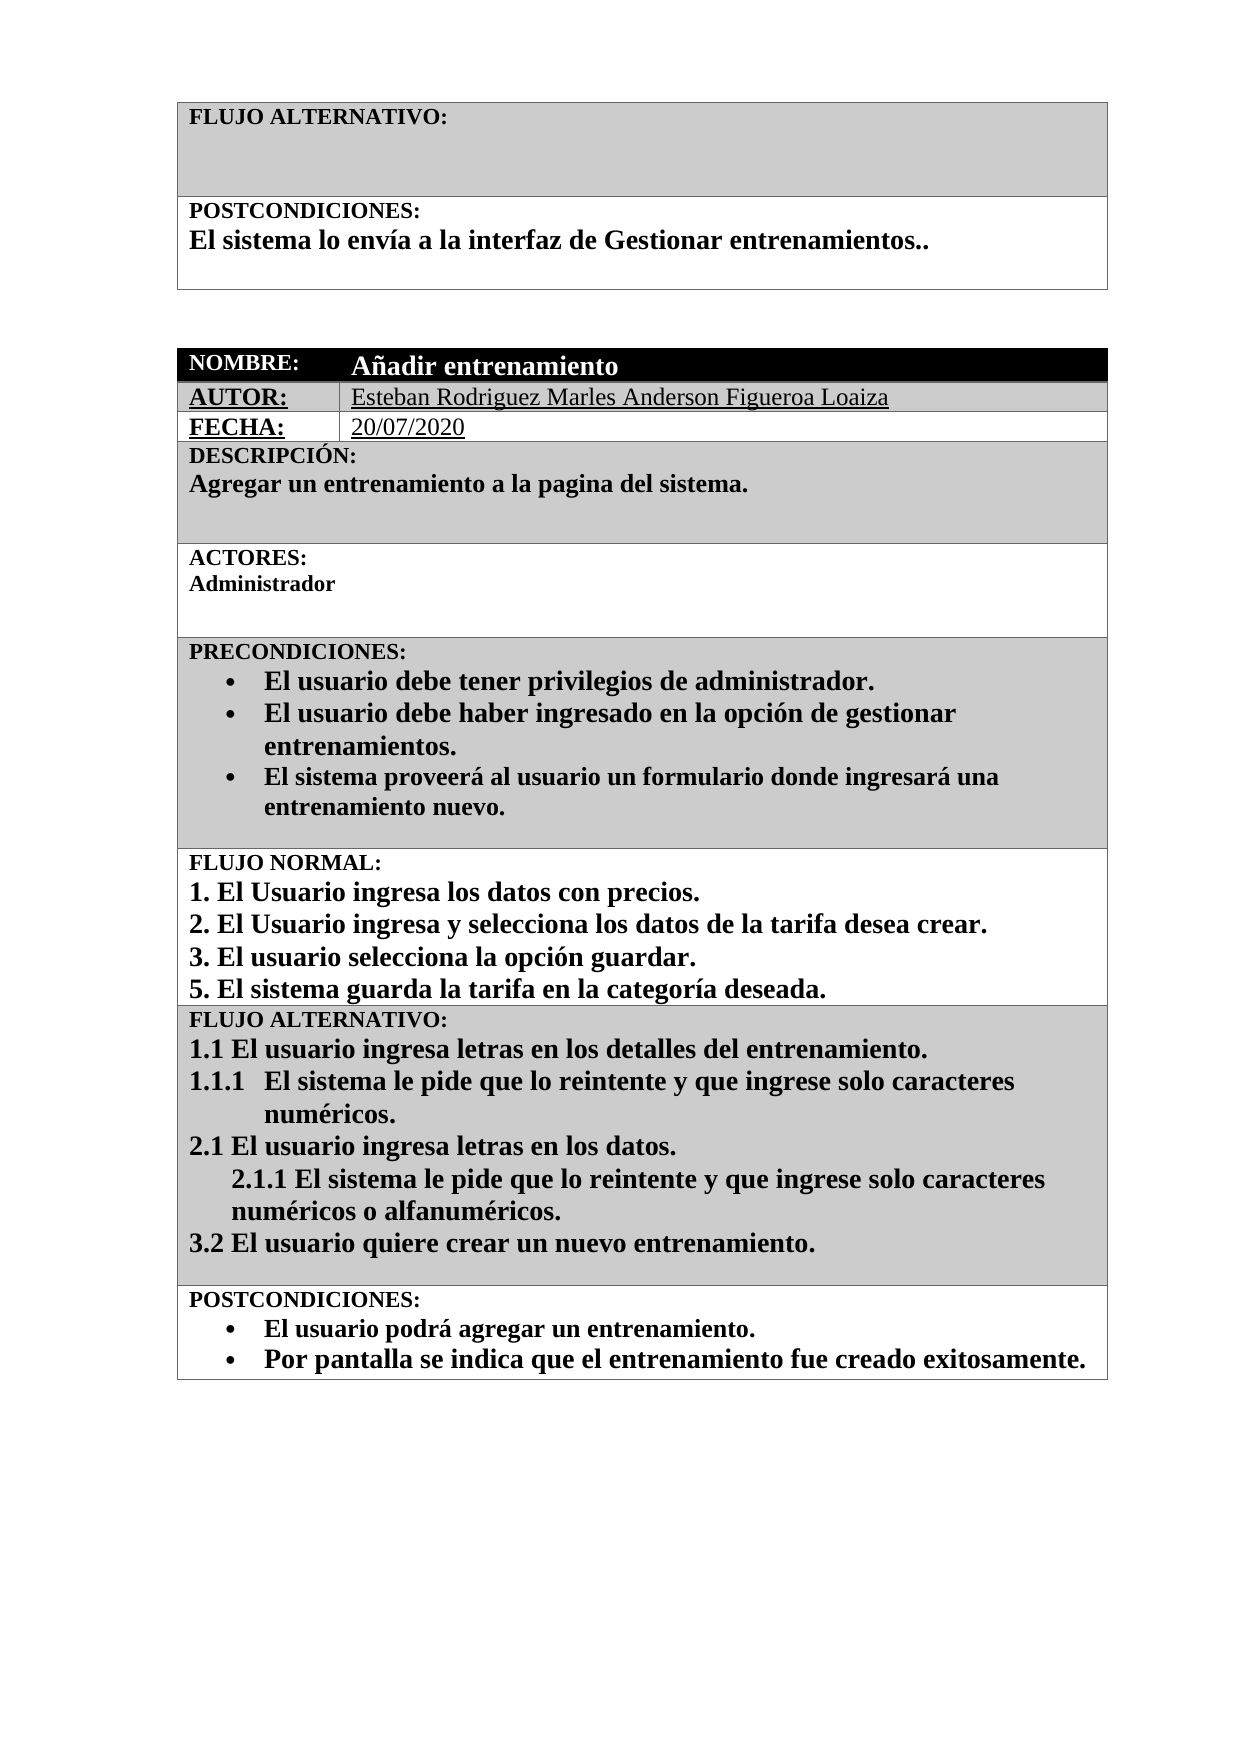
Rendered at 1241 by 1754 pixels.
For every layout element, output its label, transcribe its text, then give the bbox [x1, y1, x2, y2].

table_header Añadir entrenamiento [340, 349, 1107, 381]
table_header NOMBRE: [178, 349, 339, 381]
table_cell DESCRIPCIÓN: Agregar un entrenamiento a la pagina del sistema. [178, 442, 1107, 543]
table_cell PRECONDICIONES: El usuario debe tener privilegios de administrador. El usuario debe haber ingresado en la opción de gestionar entrenamientos. El sistema proveerá al usuario un formulario donde ingresará una entrenamiento nuevo. [178, 638, 1107, 848]
table_cell FLUJO ALTERNATIVO: [178, 103, 1107, 196]
table_cell Esteban Rodriguez Marles Anderson Figueroa Loaiza [340, 383, 1107, 411]
table_cell FLUJO ALTERNATIVO: El usuario ingresa letras en los detalles del entrenamiento. El sistema le pide que lo reintente y que ingrese solo caracteres numéricos. 2.1 El usuario ingresa letras en los datos. 2.1.1 El sistema le pide que lo reintente y que ingrese solo caracteres numéricos o alfanuméricos. 3.2 El usuario quiere crear un nuevo entrenamiento. [178, 1006, 1107, 1285]
table_cell POSTCONDICIONES: El usuario podrá agregar un entrenamiento. Por pantalla se indica que el entrenamiento fue creado exitosamente. [178, 1286, 1107, 1379]
table_cell ACTORES: Administrador [178, 544, 1107, 637]
table_cell POSTCONDICIONES: El sistema lo envía a la interfaz de Gestionar entrenamientos.. [178, 197, 1107, 289]
table_cell AUTOR: [178, 383, 339, 411]
table_cell FECHA: [178, 412, 339, 441]
table_cell FLUJO NORMAL: 1. El Usuario ingresa los datos con precios. 2. El Usuario ingresa y selecciona los datos de la tarifa desea crear. 3. El usuario selecciona la opción guardar. 5. El sistema guarda la tarifa en la categoría deseada. [178, 849, 1107, 1005]
table_cell 20/07/2020 [340, 412, 1107, 441]
